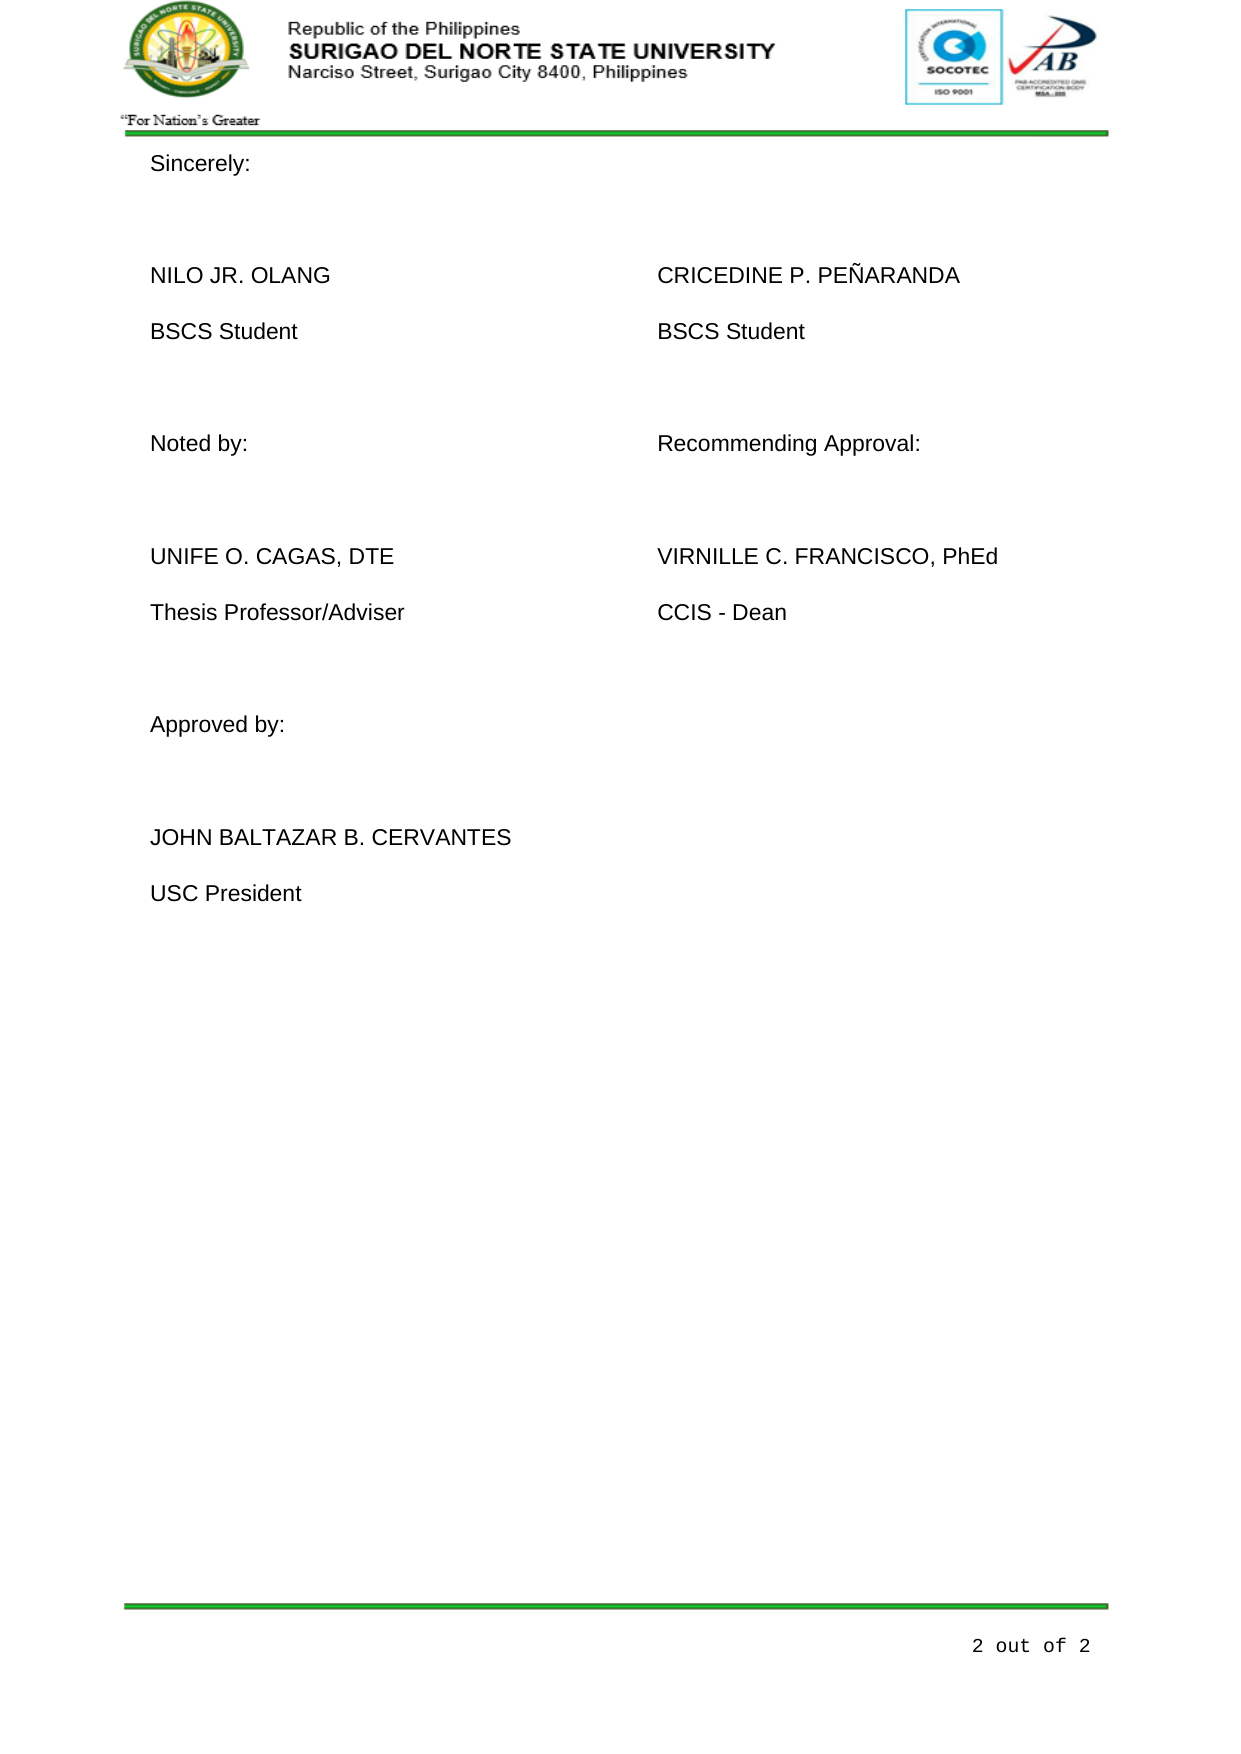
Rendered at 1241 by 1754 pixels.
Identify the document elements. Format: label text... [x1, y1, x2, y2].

text CRICEDINE P. PEÑARANDA [657, 262, 1090, 288]
text Noted by: [150, 430, 583, 457]
text BSCS Student [657, 318, 1090, 344]
text JOHN BALTAZAR B. CERVANTES [150, 823, 1090, 850]
picture [69, 0, 1171, 143]
text Approved by: [150, 711, 1090, 737]
text Recommending Approval: [657, 430, 1090, 457]
text BSCS Student [150, 318, 583, 344]
text Thesis Professor/Adviser [150, 599, 583, 625]
text USC President [150, 879, 1090, 906]
text NILO JR. OLANG [150, 262, 583, 288]
picture [68, 1601, 1170, 1616]
text VIRNILLE C. FRANCISCO, PhEd [657, 543, 1090, 569]
text Sincerely: [150, 150, 1090, 176]
text CCIS - Dean [657, 599, 1090, 625]
text UNIFE O. CAGAS, DTE [150, 543, 583, 569]
